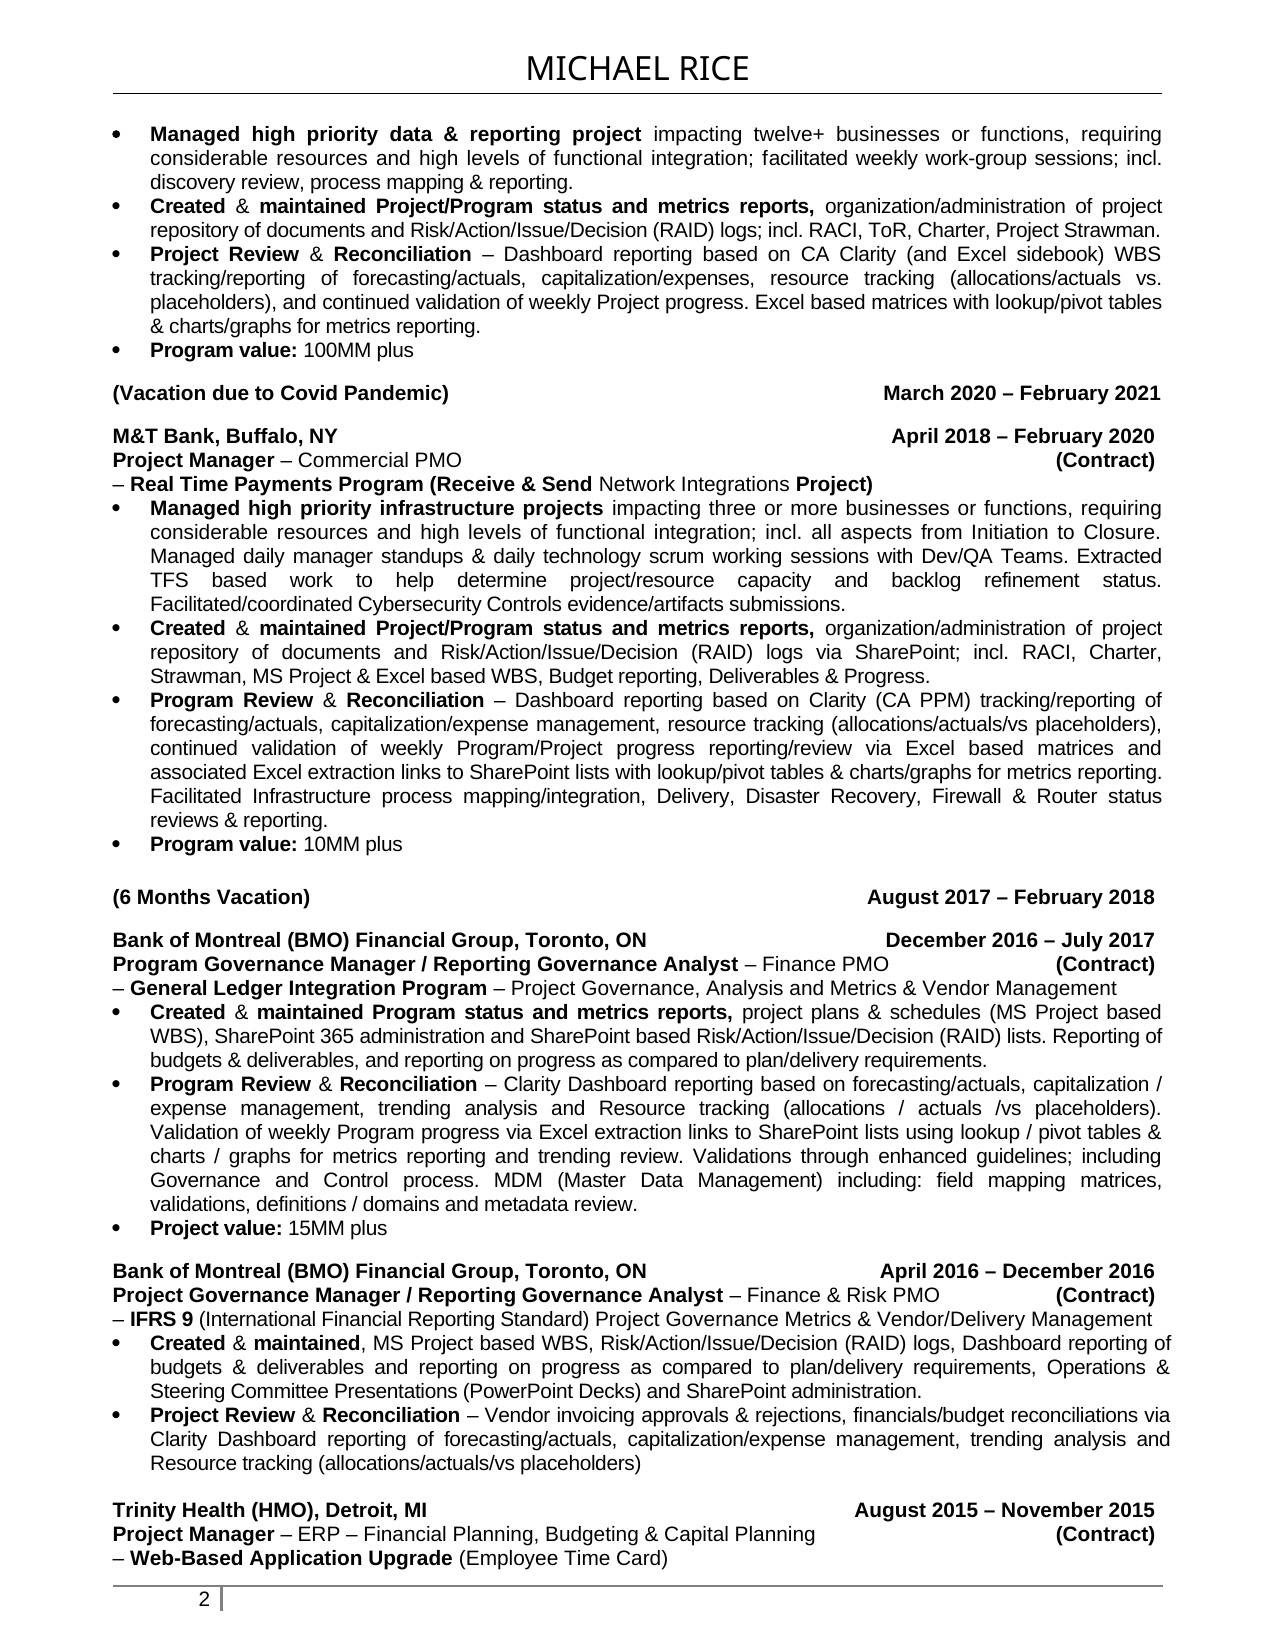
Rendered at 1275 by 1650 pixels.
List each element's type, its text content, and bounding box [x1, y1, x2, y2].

text – General Ledger Integration Program – Project Governance, Analysis and Metrics & Vendor Management [112, 976, 1162, 999]
list Program value: 10MM plus [112, 832, 1162, 856]
list Program Review & Reconciliation – Clarity Dashboard reporting based on forecasting/actuals, capitalization / expense management, trending analysis and Resource tracking (allocations / actuals /vs placeholders). Validation of weekly Program progress via Excel extraction links to SharePoint lists using lookup / pivot tables & charts / graphs for metrics reporting and trending review. Validations through enhanced guidelines; including Governance and Control process. MDM (Master Data Management) including: field mapping matrices, validations, definitions / domains and metadata review. [112, 1071, 1162, 1215]
text Bank of Montreal (BMO) Financial Group, Toronto, ON December 2016 – July 2017 [112, 928, 1162, 952]
text Bank of Montreal (BMO) Financial Group, Toronto, ON April 2016 – December 2016 [112, 1258, 1162, 1282]
list Created & maintained Program status and metrics reports, project plans & schedules (MS Project based WBS), SharePoint 365 administration and SharePoint based Risk/Action/Issue/Decision (RAID) lists. Reporting of budgets & deliverables, and reporting on progress as compared to plan/delivery requirements. [112, 999, 1162, 1071]
text – Web-Based Application Upgrade (Employee Time Card) [112, 1546, 1162, 1570]
text M&T Bank, Buffalo, NY April 2018 – February 2020 [112, 424, 1162, 448]
text – IFRS 9 (International Financial Reporting Standard) Project Governance Metrics & Vendor/Delivery Management [112, 1306, 1162, 1330]
text Project Manager – Commercial PMO (Contract) [112, 448, 1162, 472]
text Program Governance Manager / Reporting Governance Analyst – Finance PMO (Contract) [112, 952, 1162, 976]
text Trinity Health (HMO), Detroit, MI August 2015 – November 2015 [112, 1498, 1162, 1522]
list Project Review & Reconciliation – Dashboard reporting based on CA Clarity (and Excel sidebook) WBS tracking/reporting of forecasting/actuals, capitalization/expenses, resource tracking (allocations/actuals vs. placeholders), and continued validation of weekly Project progress. Excel based matrices with lookup/pivot tables & charts/graphs for metrics reporting. [112, 242, 1162, 338]
text Project Governance Manager / Reporting Governance Analyst – Finance & Risk PMO (Contract) [112, 1282, 1162, 1306]
text – Real Time Payments Program (Receive & Send Network Integrations Project) [112, 472, 1162, 496]
text (Vacation due to Covid Pandemic) March 2020 – February 2021 [112, 381, 1162, 405]
list Project Review & Reconciliation – Vendor invoicing approvals & rejections, financials/budget reconciliations via Clarity Dashboard reporting of forecasting/actuals, capitalization/expense management, trending analysis and Resource tracking (allocations/actuals/vs placeholders) [112, 1402, 1171, 1474]
list Created & maintained Project/Program status and metrics reports, organization/administration of project repository of documents and Risk/Action/Issue/Decision (RAID) logs; incl. RACI, ToR, Charter, Project Strawman. [112, 194, 1162, 242]
list Created & maintained, MS Project based WBS, Risk/Action/Issue/Decision (RAID) logs, Dashboard reporting of budgets & deliverables and reporting on progress as compared to plan/delivery requirements, Operations & Steering Committee Presentations (PowerPoint Decks) and SharePoint administration. [112, 1330, 1171, 1402]
list Project value: 15MM plus [112, 1215, 1162, 1239]
text Project Manager – ERP – Financial Planning, Budgeting & Capital Planning (Contract) [112, 1522, 1162, 1546]
text (6 Months Vacation) August 2017 – February 2018 [112, 884, 1162, 908]
list Program Review & Reconciliation – Dashboard reporting based on Clarity (CA PPM) tracking/reporting of forecasting/actuals, capitalization/expense management, resource tracking (allocations/actuals/vs placeholders), continued validation of weekly Program/Project progress reporting/review via Excel based matrices and associated Excel extraction links to SharePoint lists with lookup/pivot tables & charts/graphs for metrics reporting. Facilitated Infrastructure process mapping/integration, Delivery, Disaster Recovery, Firewall & Router status reviews & reporting. [112, 688, 1162, 832]
list Created & maintained Project/Program status and metrics reports, organization/administration of project repository of documents and Risk/Action/Issue/Decision (RAID) logs via SharePoint; incl. RACI, Charter, Strawman, MS Project & Excel based WBS, Budget reporting, Deliverables & Progress. [112, 616, 1162, 688]
list Managed high priority infrastructure projects impacting three or more businesses or functions, requiring considerable resources and high levels of functional integration; incl. all aspects from Initiation to Closure. Managed daily manager standups & daily technology scrum working sessions with Dev/QA Teams. Extracted TFS based work to help determine project/resource capacity and backlog refinement status. Facilitated/coordinated Cybersecurity Controls evidence/artifacts submissions. [112, 496, 1162, 616]
list Program value: 100MM plus [112, 338, 1162, 362]
list Managed high priority data & reporting project impacting twelve+ businesses or functions, requiring considerable resources and high levels of functional integration; facilitated weekly work-group sessions; incl. discovery review, process mapping & reporting. [112, 122, 1162, 194]
